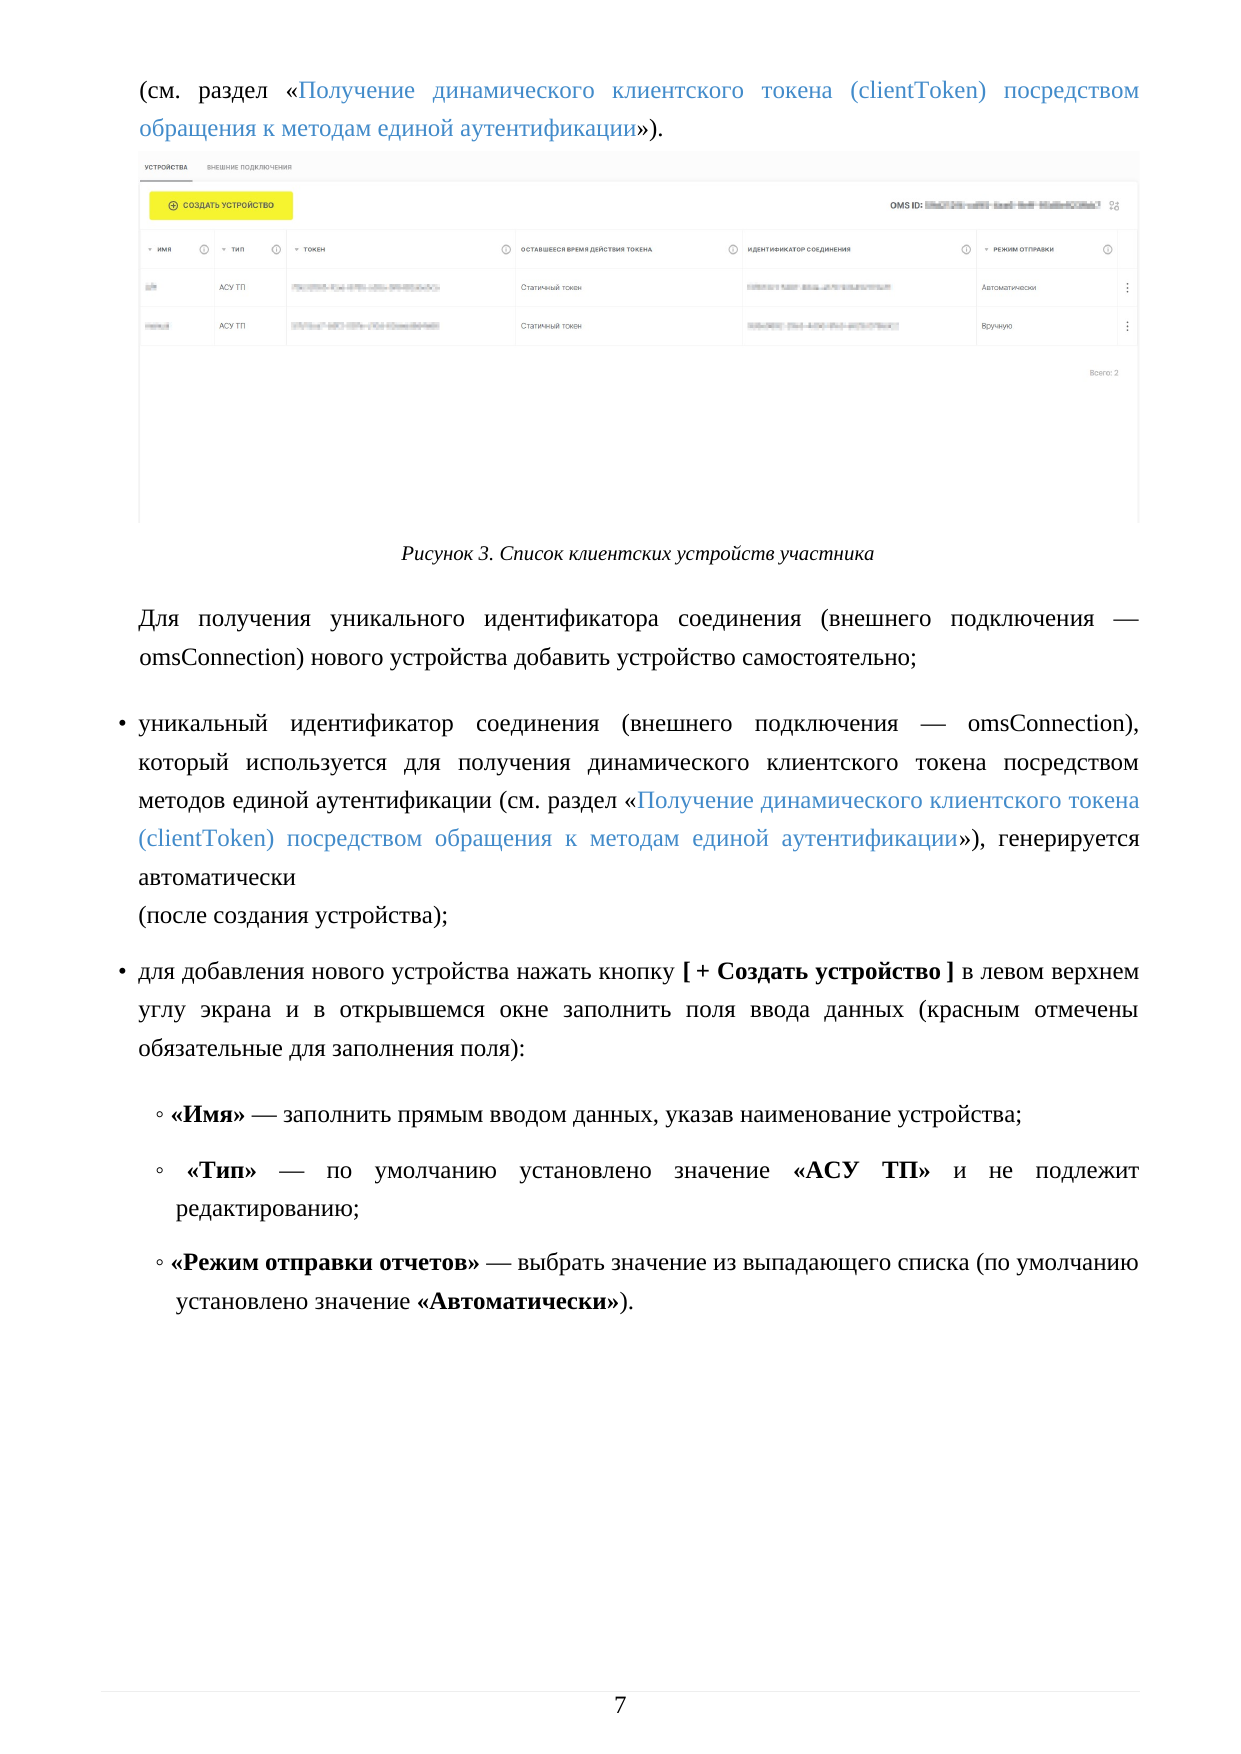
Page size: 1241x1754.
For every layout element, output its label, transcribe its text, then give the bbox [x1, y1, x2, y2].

text ◦ «Имя» — заполнить прямым вводом данных, указав наименование устройства; [155, 1099, 1140, 1128]
text Для получения уникального идентификатора соединения (внешнего подключения — omsConnection) нового устройства добавить устройство самостоятельно; [138, 603, 1140, 671]
list для добавления нового устройства нажать кнопку [ + Создать устройство ] в левом верхнем углу экрана и в открывшемся окне заполнить поля ввода данных (красным отмечены обязательные для заполнения поля): [118, 956, 1140, 1062]
text (после создания устройства); [138, 901, 1140, 929]
text ◦ «Режим отправки отчетов» — выбрать значение из выпадающего списка (по умолчанию установлено значение «Автоматически»). [155, 1247, 1140, 1314]
picture [138, 151, 1140, 523]
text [138, 75, 1140, 142]
list уникальный идентификатор соединения (внешнего подключения — omsConnection), который используется для получения динамического клиентского токена посредством методов единой аутентификации (см. раздел «Получение динамического клиентского токена (clientToken) посредством обращения к методам единой аутентификации»), генерируется автоматически [118, 708, 1140, 891]
text Рисунок 3. Cписок клиентских устройств участника [138, 541, 1140, 565]
text ◦ «Тип» — по умолчанию установлено значение «АСУ ТП» и не подлежит редактированию; [155, 1155, 1140, 1222]
